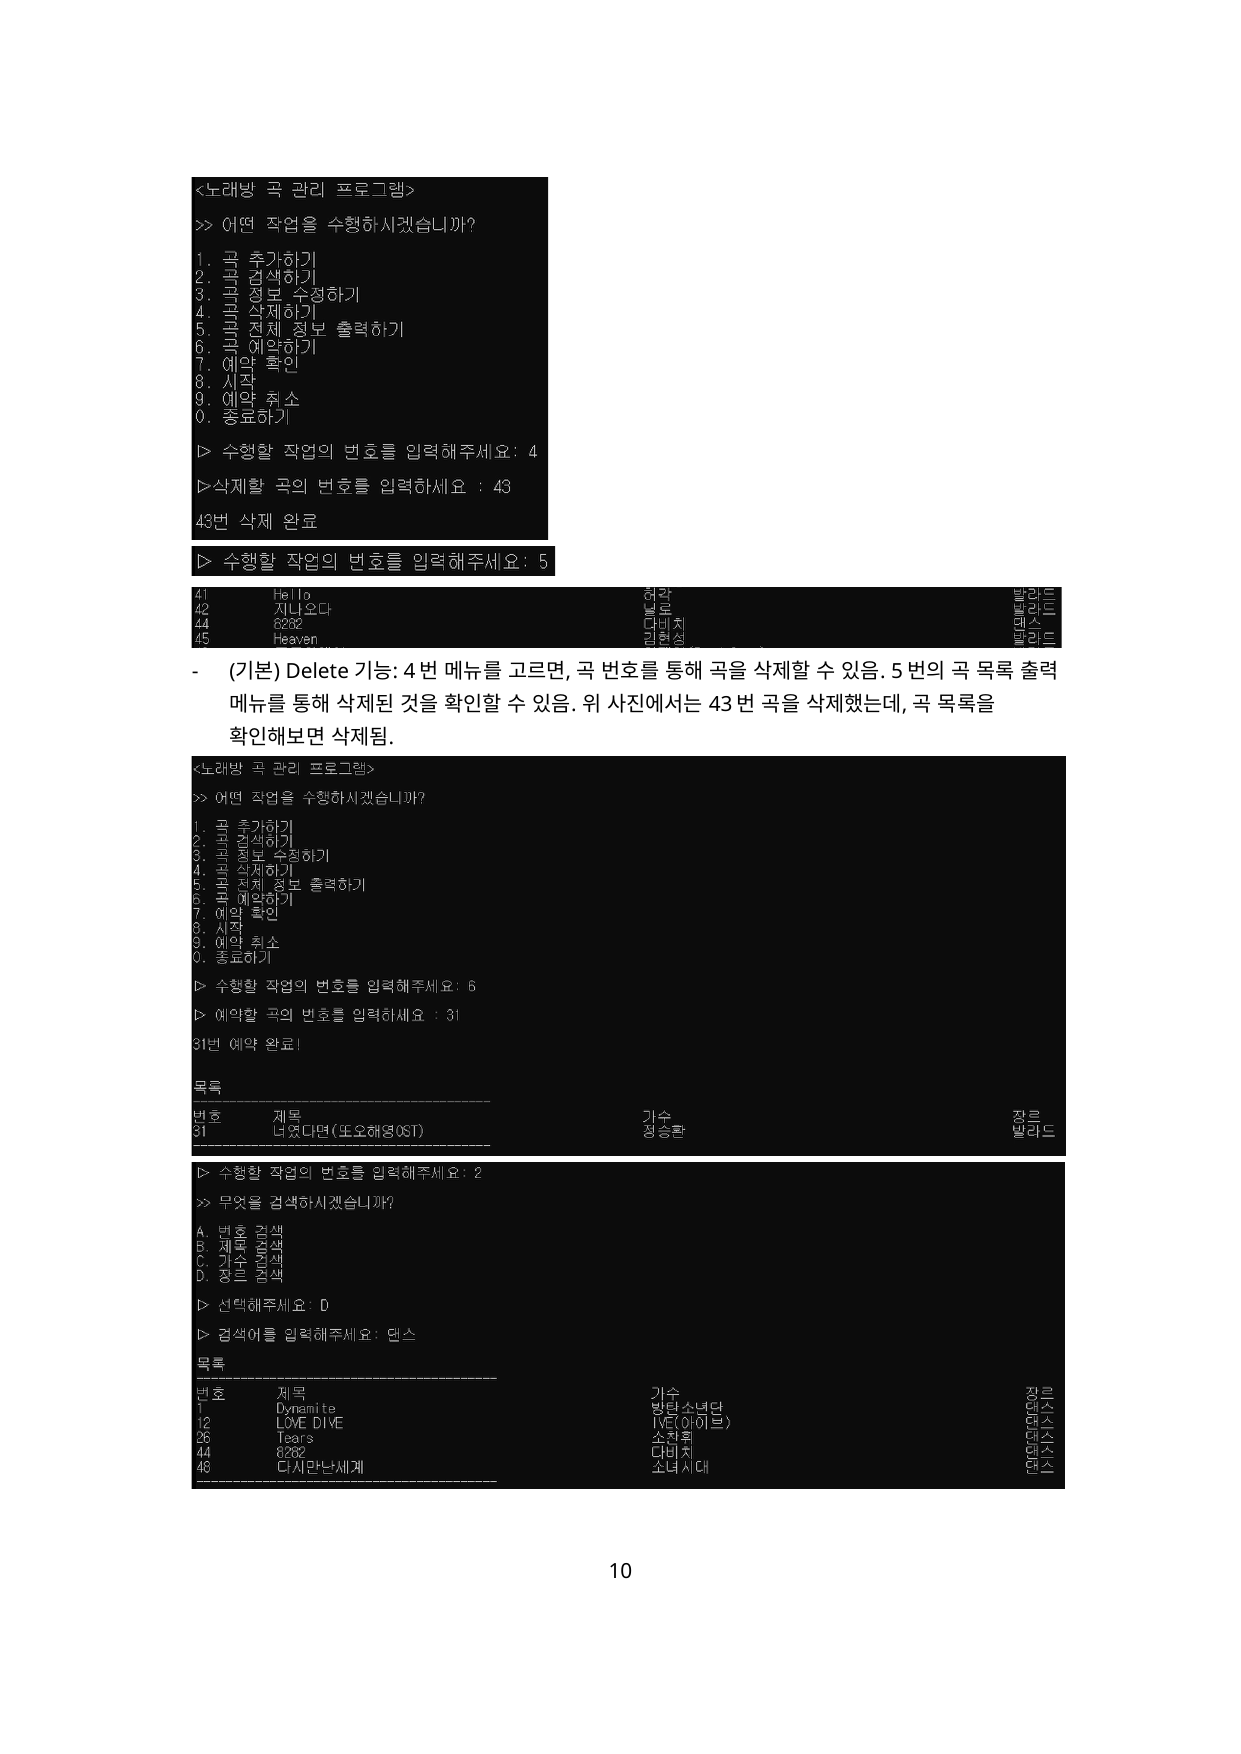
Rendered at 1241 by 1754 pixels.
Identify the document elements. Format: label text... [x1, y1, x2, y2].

picture [191, 546, 555, 576]
picture [191, 756, 1066, 1156]
list (기본) Delete 기능: 4번 메뉴를 고르면, 곡 번호를 통해 곡을 삭제할 수 있음. 5번의 곡 목록 출력 메뉴를 통해 삭제된 것을 확인할 수 있음. 위 사진에서는 43번 곡을 삭제했는데, 곡 목록을 확인해보면 삭제됨. [192, 654, 1090, 750]
picture [191, 1162, 1065, 1489]
picture [191, 587, 1062, 648]
picture [191, 177, 549, 540]
